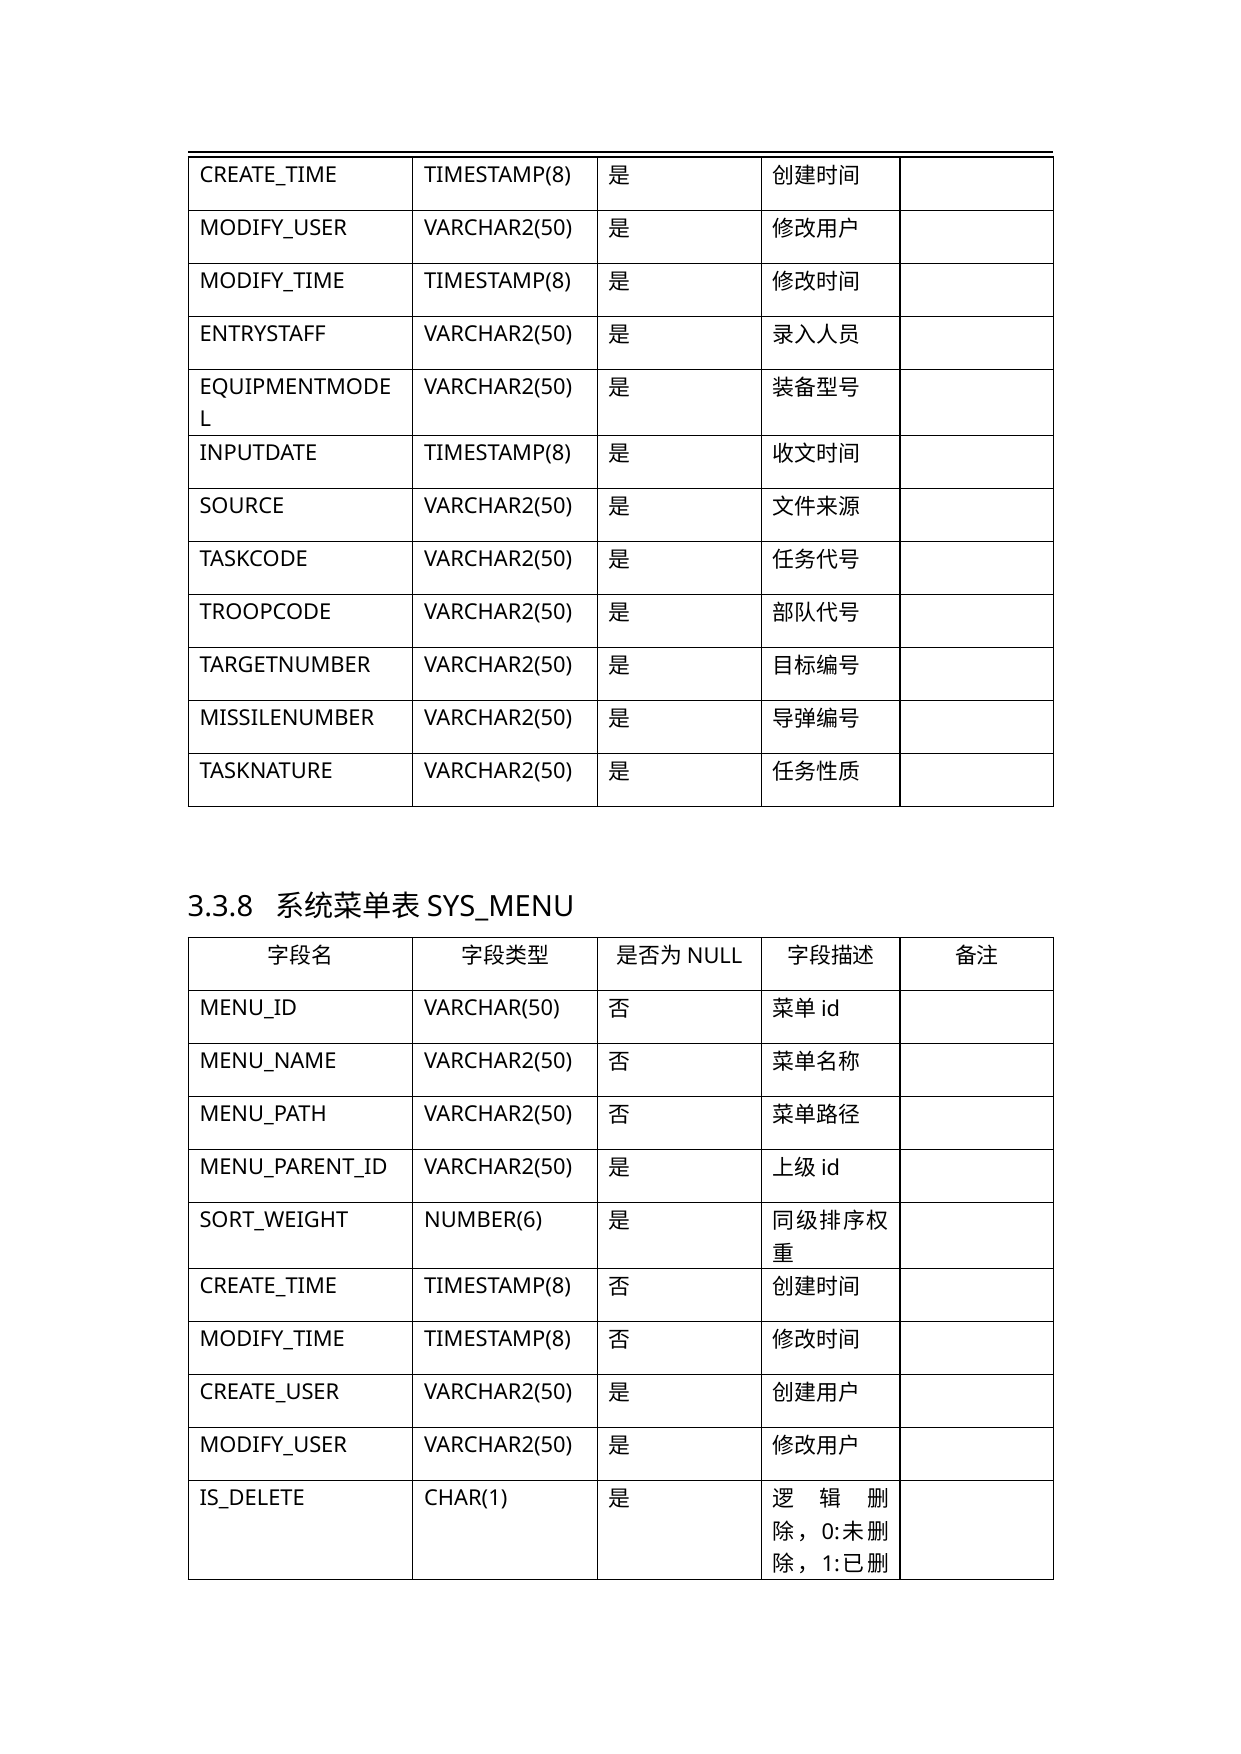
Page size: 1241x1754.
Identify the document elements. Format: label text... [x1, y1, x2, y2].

table_header 备注 [901, 938, 1053, 990]
table_cell IS_DELETE [189, 1481, 412, 1578]
table_cell [901, 489, 1053, 541]
table_cell 修改时间 [762, 1322, 899, 1374]
table_cell VARCHAR2(50) [413, 754, 597, 806]
table_cell [901, 1322, 1053, 1374]
table_cell [901, 1203, 1053, 1268]
table_cell TROOPCODE [189, 595, 412, 647]
table_cell [901, 754, 1053, 806]
table_cell 否 [598, 1269, 761, 1321]
table_cell 是 [598, 158, 761, 209]
table_cell VARCHAR2(50) [413, 1150, 597, 1202]
table_header 字段名 [189, 938, 412, 990]
table_cell 否 [598, 1097, 761, 1149]
table_cell 收文时间 [762, 436, 899, 488]
table_cell MENU_ID [189, 991, 412, 1043]
table_cell 菜单路径 [762, 1097, 899, 1149]
table_cell 是 [598, 542, 761, 594]
table_cell 逻辑删除，0:未删除，1:已删除 [762, 1481, 899, 1578]
table_cell [901, 1150, 1053, 1202]
table_cell [901, 648, 1053, 700]
table_cell 上级id [762, 1150, 899, 1202]
table_cell TIMESTAMP(8) [413, 1322, 597, 1374]
table_cell [901, 1375, 1053, 1427]
table_cell 是 [598, 1375, 761, 1427]
table_cell VARCHAR2(50) [413, 370, 597, 434]
table_cell MODIFY_USER [189, 1428, 412, 1480]
table_cell NUMBER(6) [413, 1203, 597, 1268]
table_cell 菜单名称 [762, 1044, 899, 1096]
table_cell VARCHAR2(50) [413, 317, 597, 368]
table_cell MENU_PARENT_ID [189, 1150, 412, 1202]
table_cell TIMESTAMP(8) [413, 264, 597, 316]
table_cell 否 [598, 1044, 761, 1096]
table_cell [901, 264, 1053, 316]
table_cell [901, 1481, 1053, 1578]
table_cell 目标编号 [762, 648, 899, 700]
table_cell ENTRYSTAFF [189, 317, 412, 368]
table_cell 否 [598, 991, 761, 1043]
table_cell TASKNATURE [189, 754, 412, 806]
table_cell [901, 991, 1053, 1043]
table_header 字段描述 [762, 938, 899, 990]
table_header 字段类型 [413, 938, 597, 990]
table_cell 任务性质 [762, 754, 899, 806]
table_cell 是 [598, 317, 761, 368]
table_cell TARGETNUMBER [189, 648, 412, 700]
table_cell 是 [598, 595, 761, 647]
table_cell VARCHAR2(50) [413, 595, 597, 647]
table_cell 是 [598, 211, 761, 262]
table_cell MODIFY_USER [189, 211, 412, 262]
table_cell MISSILENUMBER [189, 701, 412, 753]
table_cell 修改用户 [762, 211, 899, 262]
table_cell CREATE_TIME [189, 1269, 412, 1321]
table_cell VARCHAR2(50) [413, 701, 597, 753]
table_cell 是 [598, 1481, 761, 1578]
table_cell 是 [598, 1203, 761, 1268]
table_cell VARCHAR2(50) [413, 489, 597, 541]
table_cell TIMESTAMP(8) [413, 158, 597, 209]
table_cell [901, 211, 1053, 262]
table_cell [901, 1097, 1053, 1149]
table_cell 是 [598, 701, 761, 753]
table_cell TIMESTAMP(8) [413, 1269, 597, 1321]
table_cell 是 [598, 264, 761, 316]
table_cell 创建时间 [762, 1269, 899, 1321]
table_cell 录入人员 [762, 317, 899, 368]
table_cell [901, 542, 1053, 594]
table_cell 是 [598, 370, 761, 434]
table_cell VARCHAR2(50) [413, 1044, 597, 1096]
table_cell TASKCODE [189, 542, 412, 594]
table_cell CREATE_TIME [189, 158, 412, 209]
table_cell [901, 1428, 1053, 1480]
table_header 是否为NULL [598, 938, 761, 990]
table_cell VARCHAR2(50) [413, 1375, 597, 1427]
table_cell CREATE_USER [189, 1375, 412, 1427]
table_cell INPUTDATE [189, 436, 412, 488]
table_cell CHAR(1) [413, 1481, 597, 1578]
table_cell VARCHAR2(50) [413, 1097, 597, 1149]
table_cell MODIFY_TIME [189, 264, 412, 316]
table_cell 菜单id [762, 991, 899, 1043]
table_cell [901, 701, 1053, 753]
table_cell [901, 317, 1053, 368]
table_cell 是 [598, 1428, 761, 1480]
table_cell EQUIPMENTMODEL [189, 370, 412, 434]
table_cell VARCHAR2(50) [413, 648, 597, 700]
table_cell SOURCE [189, 489, 412, 541]
table_cell [901, 1269, 1053, 1321]
table_cell VARCHAR2(50) [413, 211, 597, 262]
table_cell 修改时间 [762, 264, 899, 316]
table_cell 是 [598, 489, 761, 541]
table_cell 导弹编号 [762, 701, 899, 753]
table_cell SORT_WEIGHT [189, 1203, 412, 1268]
table_cell MENU_PATH [189, 1097, 412, 1149]
table_cell 任务代号 [762, 542, 899, 594]
table_cell 装备型号 [762, 370, 899, 434]
table_cell [901, 1044, 1053, 1096]
table_cell MODIFY_TIME [189, 1322, 412, 1374]
table_cell 是 [598, 754, 761, 806]
table_cell [901, 436, 1053, 488]
table_cell 是 [598, 1150, 761, 1202]
table_cell 修改用户 [762, 1428, 899, 1480]
table_cell VARCHAR(50) [413, 991, 597, 1043]
table_cell MENU_NAME [189, 1044, 412, 1096]
table_cell 否 [598, 1322, 761, 1374]
table_cell 创建时间 [762, 158, 899, 209]
table_cell 是 [598, 648, 761, 700]
table_cell 创建用户 [762, 1375, 899, 1427]
table_cell [901, 158, 1053, 209]
table_cell 是 [598, 436, 761, 488]
table_cell VARCHAR2(50) [413, 542, 597, 594]
subtitle 系统菜单表SYS_MENU [187, 872, 1053, 937]
table_cell VARCHAR2(50) [413, 1428, 597, 1480]
table_cell 部队代号 [762, 595, 899, 647]
table_cell 文件来源 [762, 489, 899, 541]
table_cell 同级排序权重 [762, 1203, 899, 1268]
table_cell [901, 595, 1053, 647]
table_cell TIMESTAMP(8) [413, 436, 597, 488]
table_cell [901, 370, 1053, 434]
